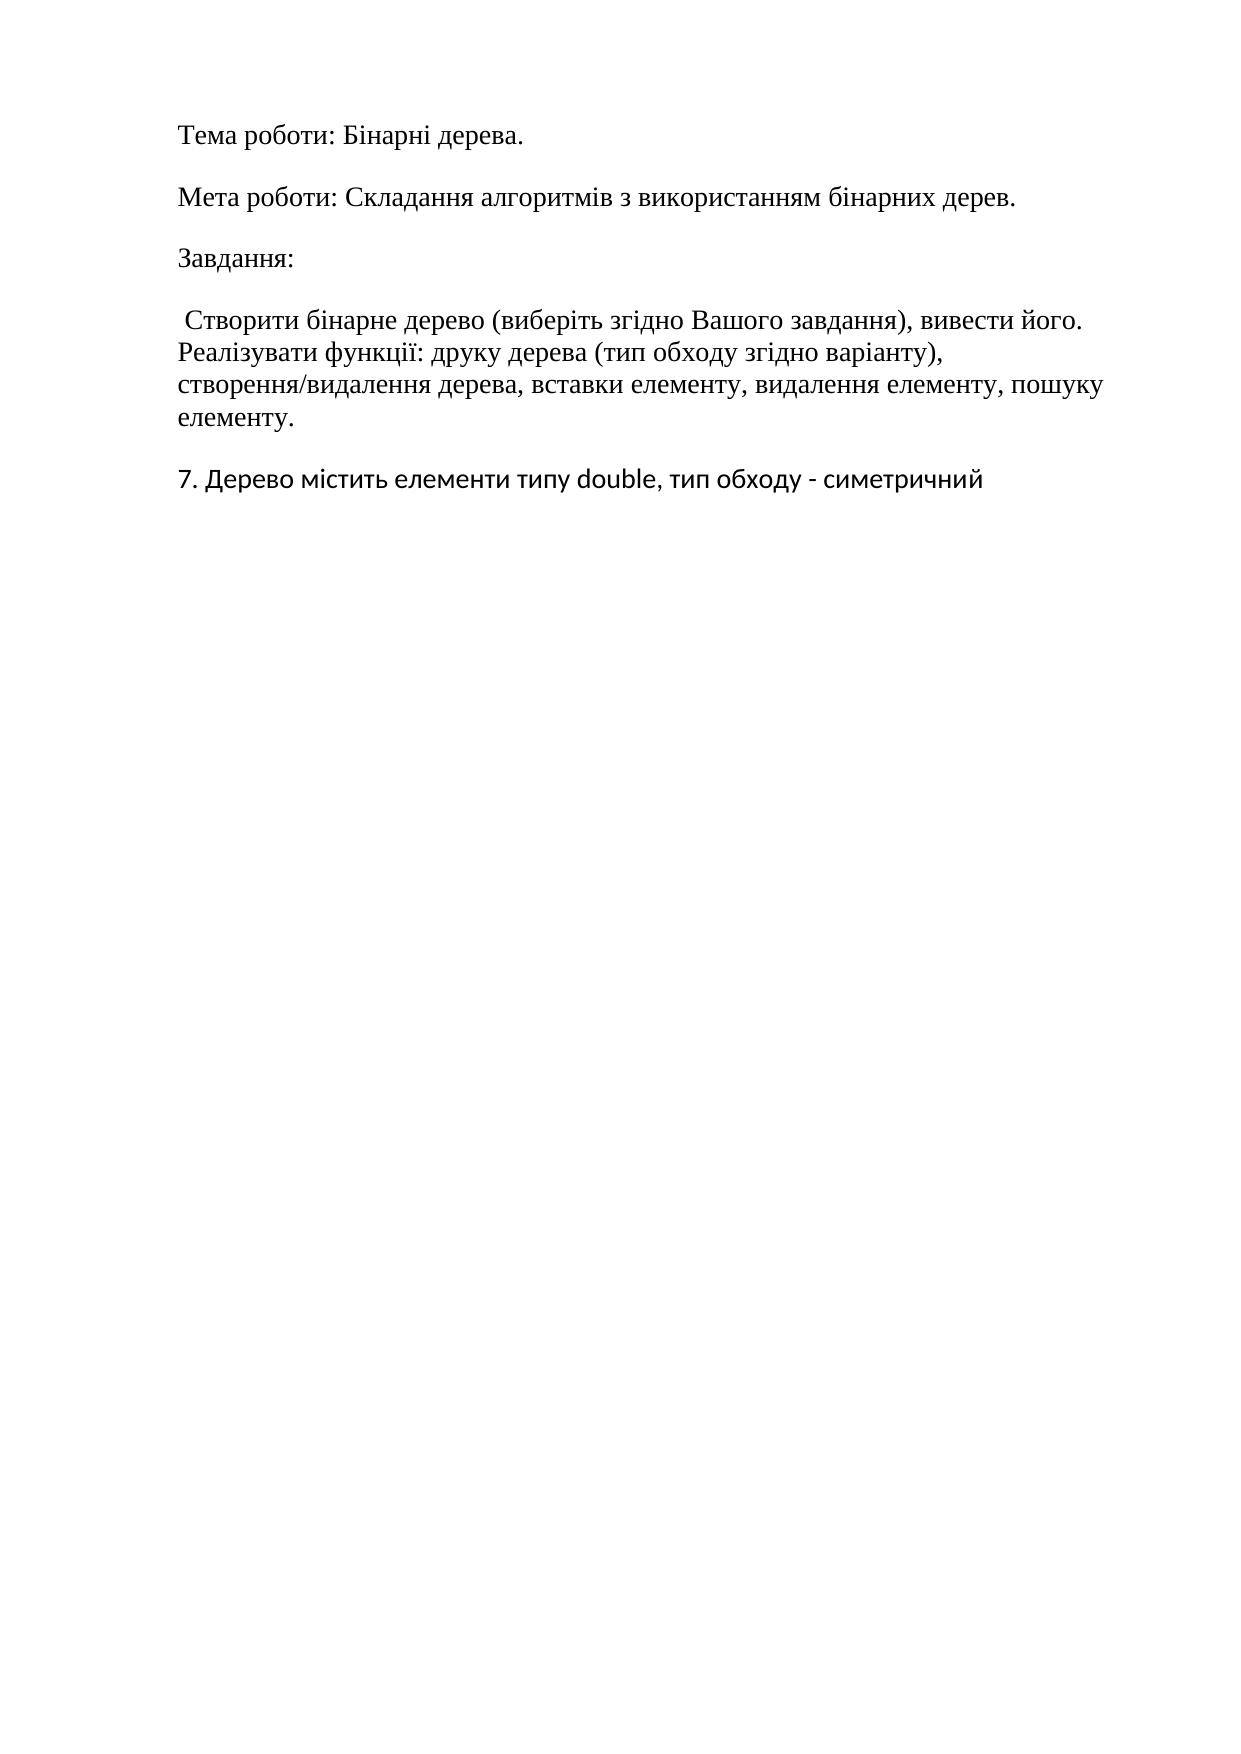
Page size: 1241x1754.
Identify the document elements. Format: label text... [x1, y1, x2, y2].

text Тема роботи: Бінарні дерева. [177, 118, 1152, 151]
text Завдання: [177, 241, 1152, 274]
text Створити бінарне дерево (виберіть згідно Вашого завдання), вивести його. Реалізувати функції: друку дерева (тип обходу згідно варіанту), створення/видалення дерева, вставки елементу, видалення елементу, пошуку елементу. [177, 303, 1152, 432]
text 7. Дерево містить елементи типу double, тип обходу - симетричний [177, 462, 1152, 496]
text Мета роботи: Складання алгоритмів з використанням бінарних дерев. [177, 180, 1152, 212]
